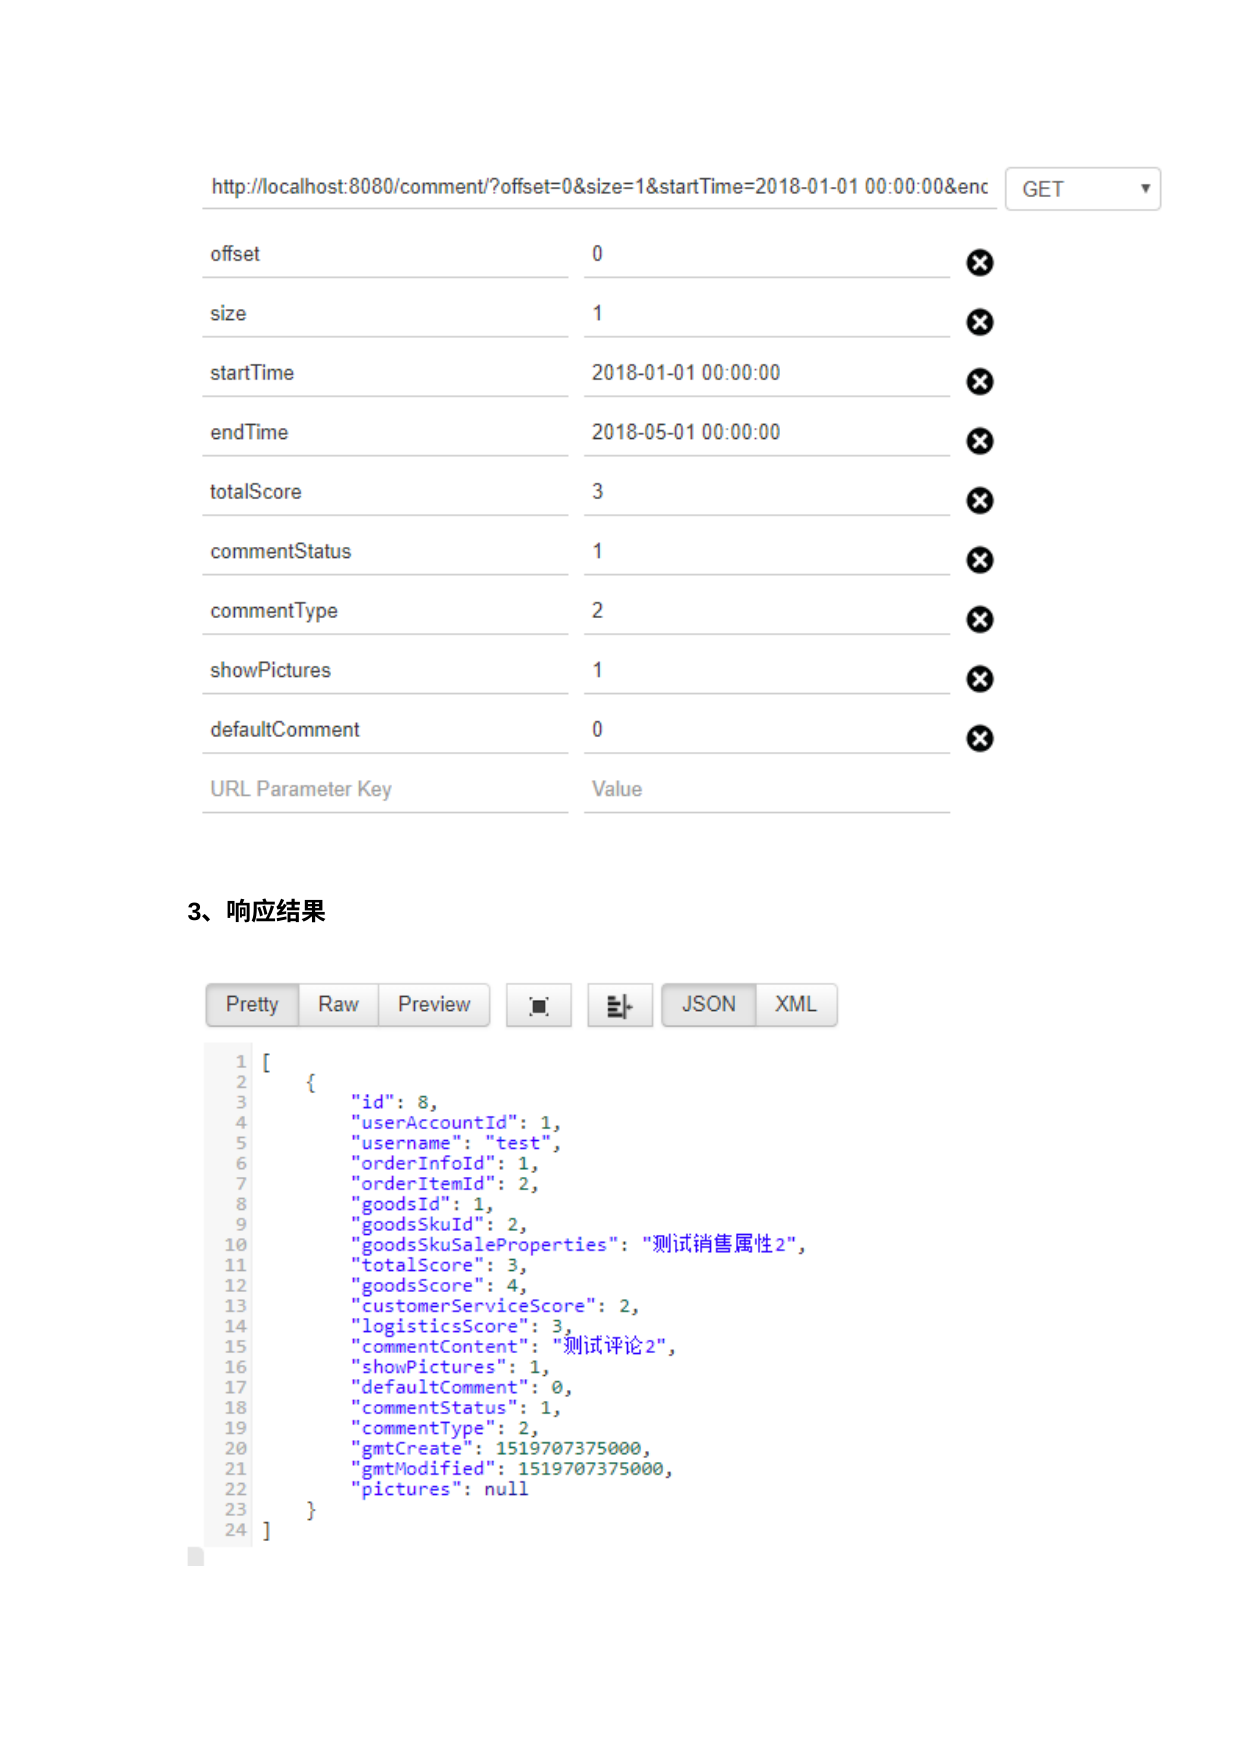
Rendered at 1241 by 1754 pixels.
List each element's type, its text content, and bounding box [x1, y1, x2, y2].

text 3、响应结果 [187, 877, 1053, 942]
picture [187, 162, 1168, 823]
picture [187, 974, 864, 1566]
